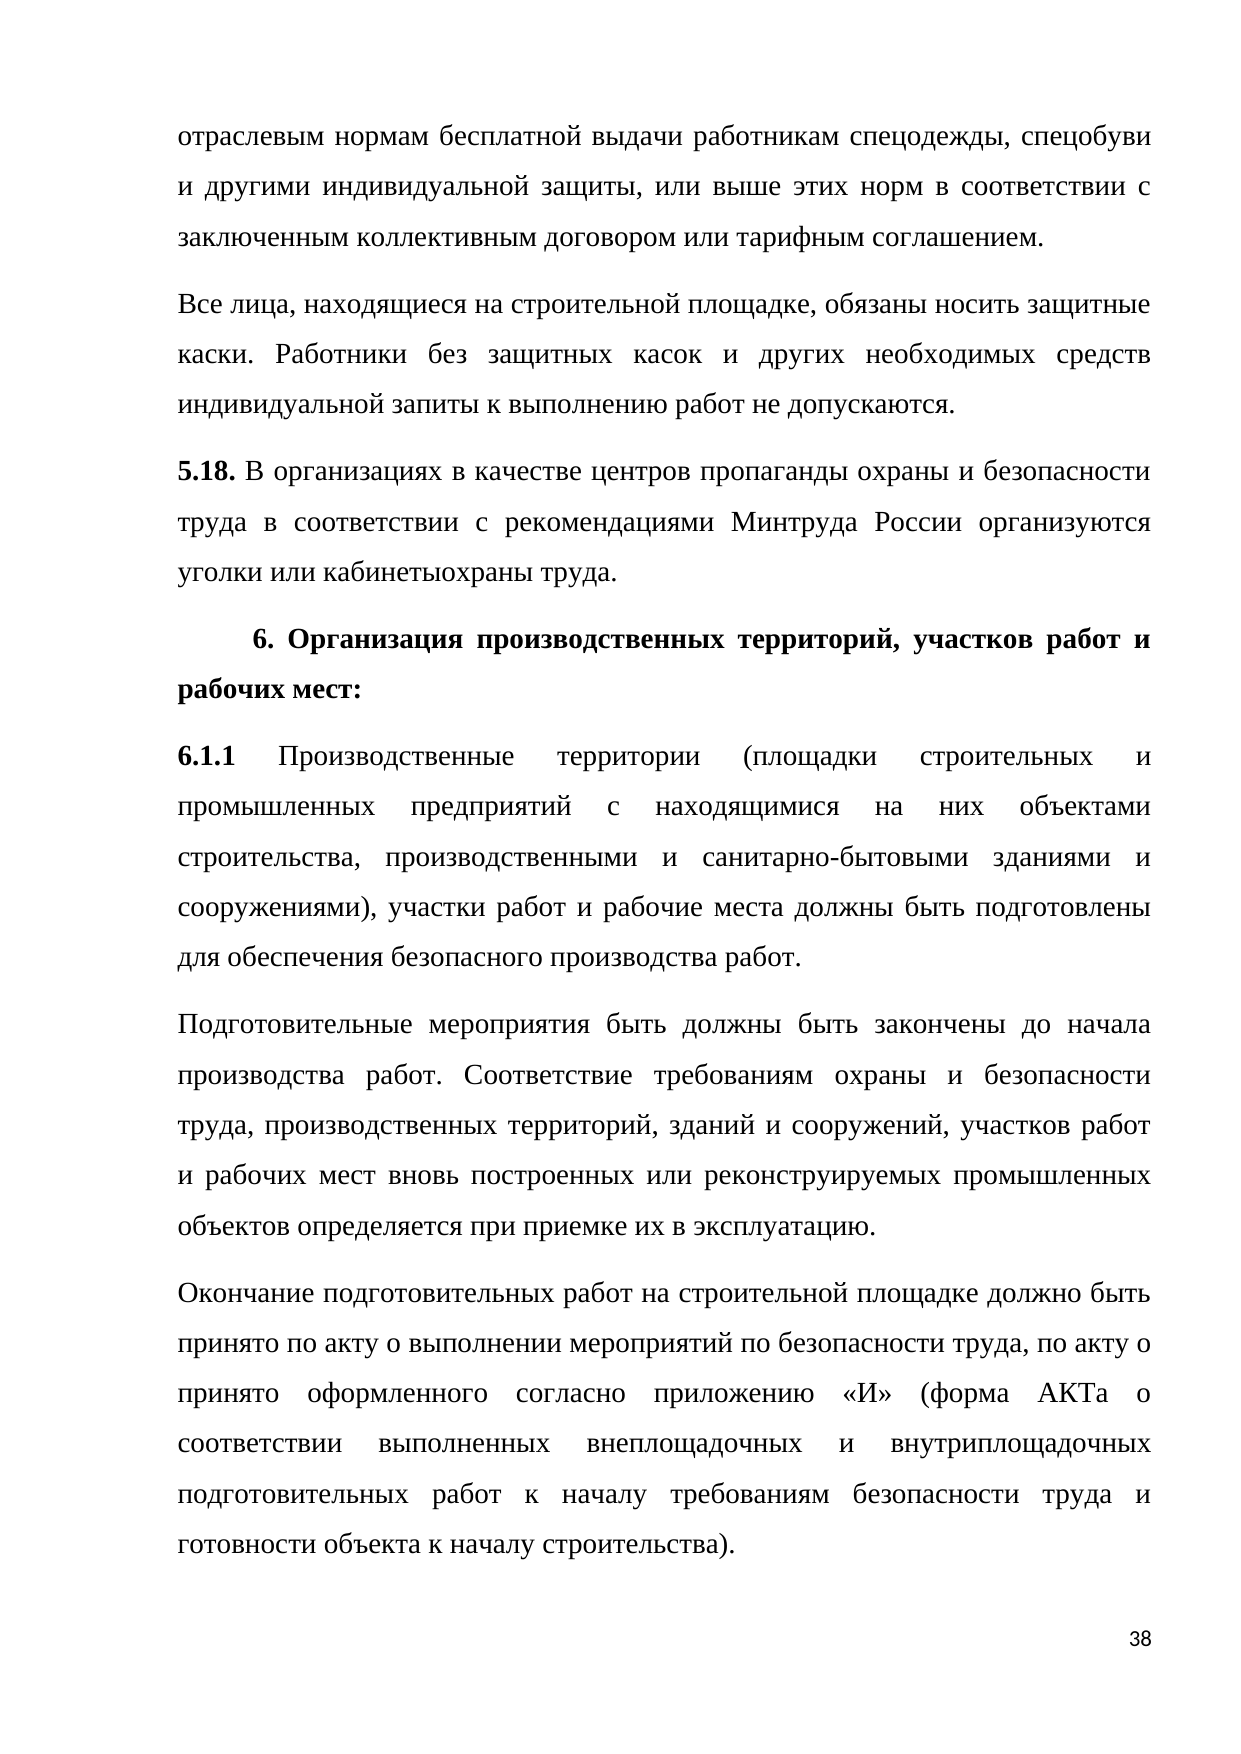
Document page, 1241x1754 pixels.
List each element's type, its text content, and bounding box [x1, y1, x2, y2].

text 6. Организация производственных территорий, участков работ и рабочих мест: [177, 621, 1152, 705]
text 5.18. В организациях в качестве центров пропаганды охраны и безопасности труда в соответствии с рекомендациями Минтруда России организуются уголки или кабинетыохраны труда. [177, 453, 1152, 587]
text Подготовительные мероприятия быть должны быть закончены до начала производства работ. Соответствие требованиям охраны и безопасности труда, производственных территорий, зданий и сооружений, участков работ и рабочих мест вновь построенных или реконструируемых промышленных объектов определяется при приемке их в эксплуатацию. [177, 1006, 1152, 1241]
text Все лица, находящиеся на строительной площадке, обязаны носить защитные каски. Работники без защитных касок и других необходимых средств индивидуальной запиты к выполнению работ не допускаются. [177, 286, 1152, 420]
text 6.1.1 Производственные территории (площадки строительных и промышленных предприятий с находящимися на них объектами строительства, производственными и санитарно-бытовыми зданиями и сооружениями), участки работ и рабочие места должны быть подготовлены для обеспечения безопасного производства работ. [177, 738, 1152, 973]
text Окончание подготовительных работ на строительной площадке должно быть принято по акту о выполнении мероприятий по безопасности труда, по акту о принято оформленного согласно приложению «И» (форма АКТа о соответствии выполненных внеплощадочных и внутриплощадочных подготовительных работ к началу требованиям безопасности труда и готовности объекта к началу строительства). [177, 1275, 1152, 1560]
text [177, 118, 1152, 252]
